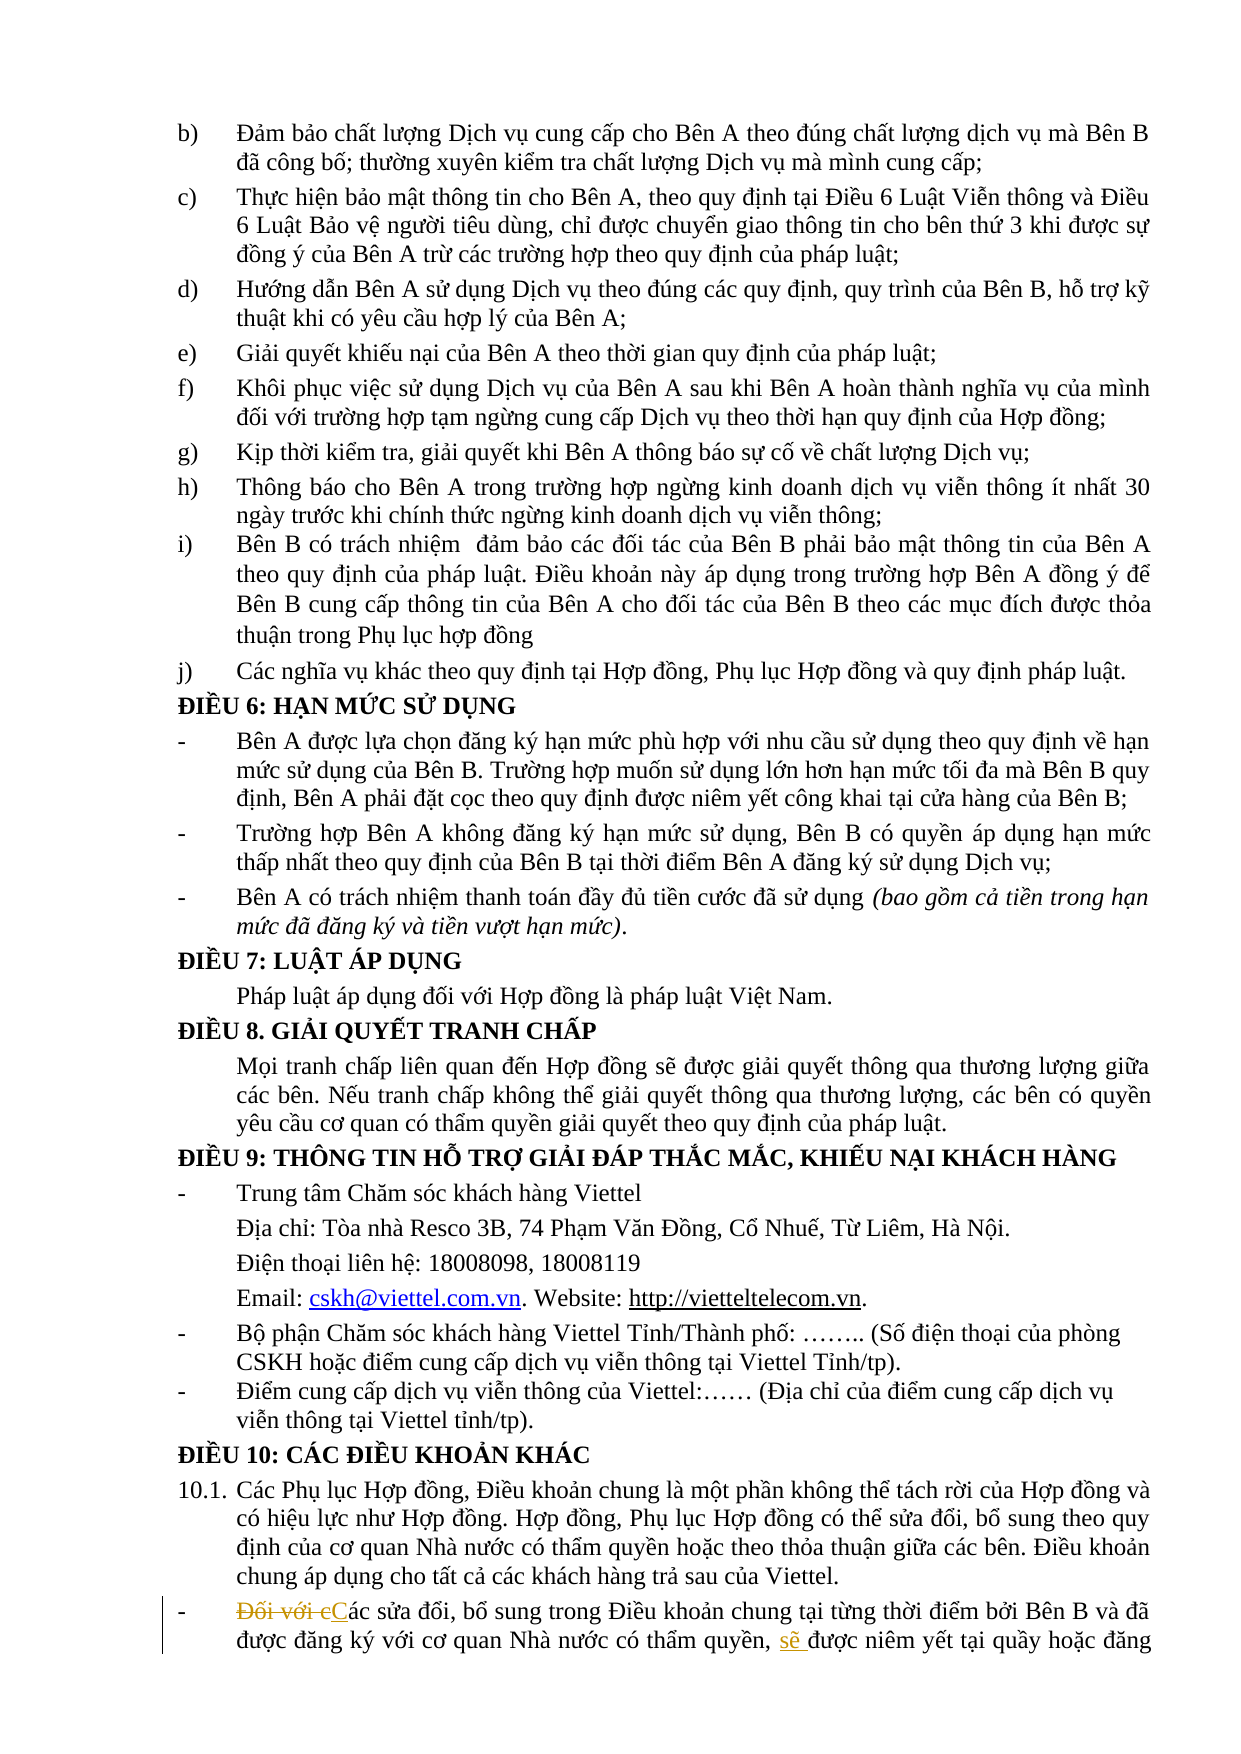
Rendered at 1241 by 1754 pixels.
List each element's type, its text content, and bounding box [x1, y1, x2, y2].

text ĐIỀU 10: CÁC ĐIỀU KHOẢN KHÁC [177, 1440, 1152, 1468]
list Bên A có trách nhiệm thanh toán đầy đủ tiền cước đã sử dụng (bao gồm cả tiền trong hạn mức đã đăng ký và tiền vượt hạn mức). [177, 882, 1152, 940]
text j) Các nghĩa vụ khác theo quy định tại Hợp đồng, Phụ lục Hợp đồng và quy định pháp luật. [177, 656, 1152, 685]
text ĐIỀU 7: LUẬT ÁP DỤNG [177, 946, 1152, 975]
text ĐIỀU 9: THÔNG TIN HỖ TRỢ GIẢI ĐÁP THẮC MẮC, KHIẾU NẠI KHÁCH HÀNG [177, 1143, 1152, 1172]
text Email: cskh@viettel.com.vn. Website: http://vietteltelecom.vn. [177, 1283, 1152, 1312]
text Địa chỉ: Tòa nhà Resco 3B, 74 Phạm Văn Đồng, Cổ Nhuế, Từ Liêm, Hà Nội. [177, 1213, 1152, 1242]
list Trung tâm Chăm sóc khách hàng Viettel [177, 1178, 1152, 1207]
text ĐIỀU 8. GIẢI QUYẾT TRANH CHẤP [177, 1016, 1152, 1045]
list Trường hợp Bên A không đăng ký hạn mức sử dụng, Bên B có quyền áp dụng hạn mức thấp nhất theo quy định của Bên B tại thời điểm Bên A đăng ký sử dụng Dịch vụ; [177, 818, 1152, 876]
text Mọi tranh chấp liên quan đến Hợp đồng sẽ được giải quyết thông qua thương lượng giữa các bên. Nếu tranh chấp không thể giải quyết thông qua thương lượng, các bên có quyền yêu cầu cơ quan có thẩm quyền giải quyết theo quy định của pháp luật. [177, 1051, 1152, 1137]
text h) Thông báo cho Bên A trong trường hợp ngừng kinh doanh dịch vụ viễn thông ít nhất 30 ngày trước khi chính thức ngừng kinh doanh dịch vụ viễn thông; [177, 472, 1152, 529]
text i) Bên B có trách nhiệm đảm bảo các đối tác của Bên B phải bảo mật thông tin của Bên A theo quy định của pháp luật. Điều khoản này áp dụng trong trường hợp Bên A đồng ý để Bên B cung cấp thông tin của Bên A cho đối tác của Bên B theo các mục đích được thỏa thuận trong Phụ lục hợp đồng [177, 529, 1152, 648]
text g) Kịp thời kiểm tra, giải quyết khi Bên A thông báo sự cố về chất lượng Dịch vụ; [177, 437, 1152, 466]
text e) Giải quyết khiếu nại của Bên A theo thời gian quy định của pháp luật; [177, 338, 1152, 367]
text 10.1. Các Phụ lục Hợp đồng, Điều khoản chung là một phần không thể tách rời của Hợp đồng và có hiệu lực như Hợp đồng. Hợp đồng, Phụ lục Hợp đồng có thể sửa đổi, bổ sung theo quy định của cơ quan Nhà nước có thẩm quyền hoặc theo thỏa thuận giữa các bên. Điều khoản chung áp dụng cho tất cả các khách hàng trả sau của Viettel. [177, 1475, 1152, 1590]
list Bộ phận Chăm sóc khách hàng Viettel Tỉnh/Thành phố: …….. (Số điện thoại của phòng CSKH hoặc điểm cung cấp dịch vụ viễn thông tại Viettel Tỉnh/tp). [177, 1318, 1152, 1376]
text d) Hướng dẫn Bên A sử dụng Dịch vụ theo đúng các quy định, quy trình của Bên B, hỗ trợ kỹ thuật khi có yêu cầu hợp lý của Bên A; [177, 274, 1152, 332]
text Điện thoại liên hệ: 18008098, 18008119 [177, 1248, 1152, 1277]
list Bên A được lựa chọn đăng ký hạn mức phù hợp với nhu cầu sử dụng theo quy định về hạn mức sử dụng của Bên B. Trường hợp muốn sử dụng lớn hơn hạn mức tối đa mà Bên B quy định, Bên A phải đặt cọc theo quy định được niêm yết công khai tại cửa hàng của Bên B; [177, 726, 1152, 812]
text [177, 1596, 1152, 1653]
list Điểm cung cấp dịch vụ viễn thông của Viettel:…… (Địa chỉ của điểm cung cấp dịch vụ viễn thông tại Viettel tỉnh/tp). [177, 1376, 1152, 1433]
text Pháp luật áp dụng đối với Hợp đồng là pháp luật Việt Nam. [177, 981, 1152, 1010]
text b) Đảm bảo chất lượng Dịch vụ cung cấp cho Bên A theo đúng chất lượng dịch vụ mà Bên B đã công bố; thường xuyên kiểm tra chất lượng Dịch vụ mà mình cung cấp; [177, 118, 1152, 176]
text ĐIỀU 6: HẠN MỨC SỬ DỤNG [177, 691, 1152, 720]
text f) Khôi phục việc sử dụng Dịch vụ của Bên A sau khi Bên A hoàn thành nghĩa vụ của mình đối với trường hợp tạm ngừng cung cấp Dịch vụ theo thời hạn quy định của Hợp đồng; [177, 373, 1152, 431]
text c) Thực hiện bảo mật thông tin cho Bên A, theo quy định tại Điều 6 Luật Viễn thông và Điều 6 Luật Bảo vệ người tiêu dùng, chỉ được chuyển giao thông tin cho bên thứ 3 khi được sự đồng ý của Bên A trừ các trường hợp theo quy định của pháp luật; [177, 182, 1152, 268]
